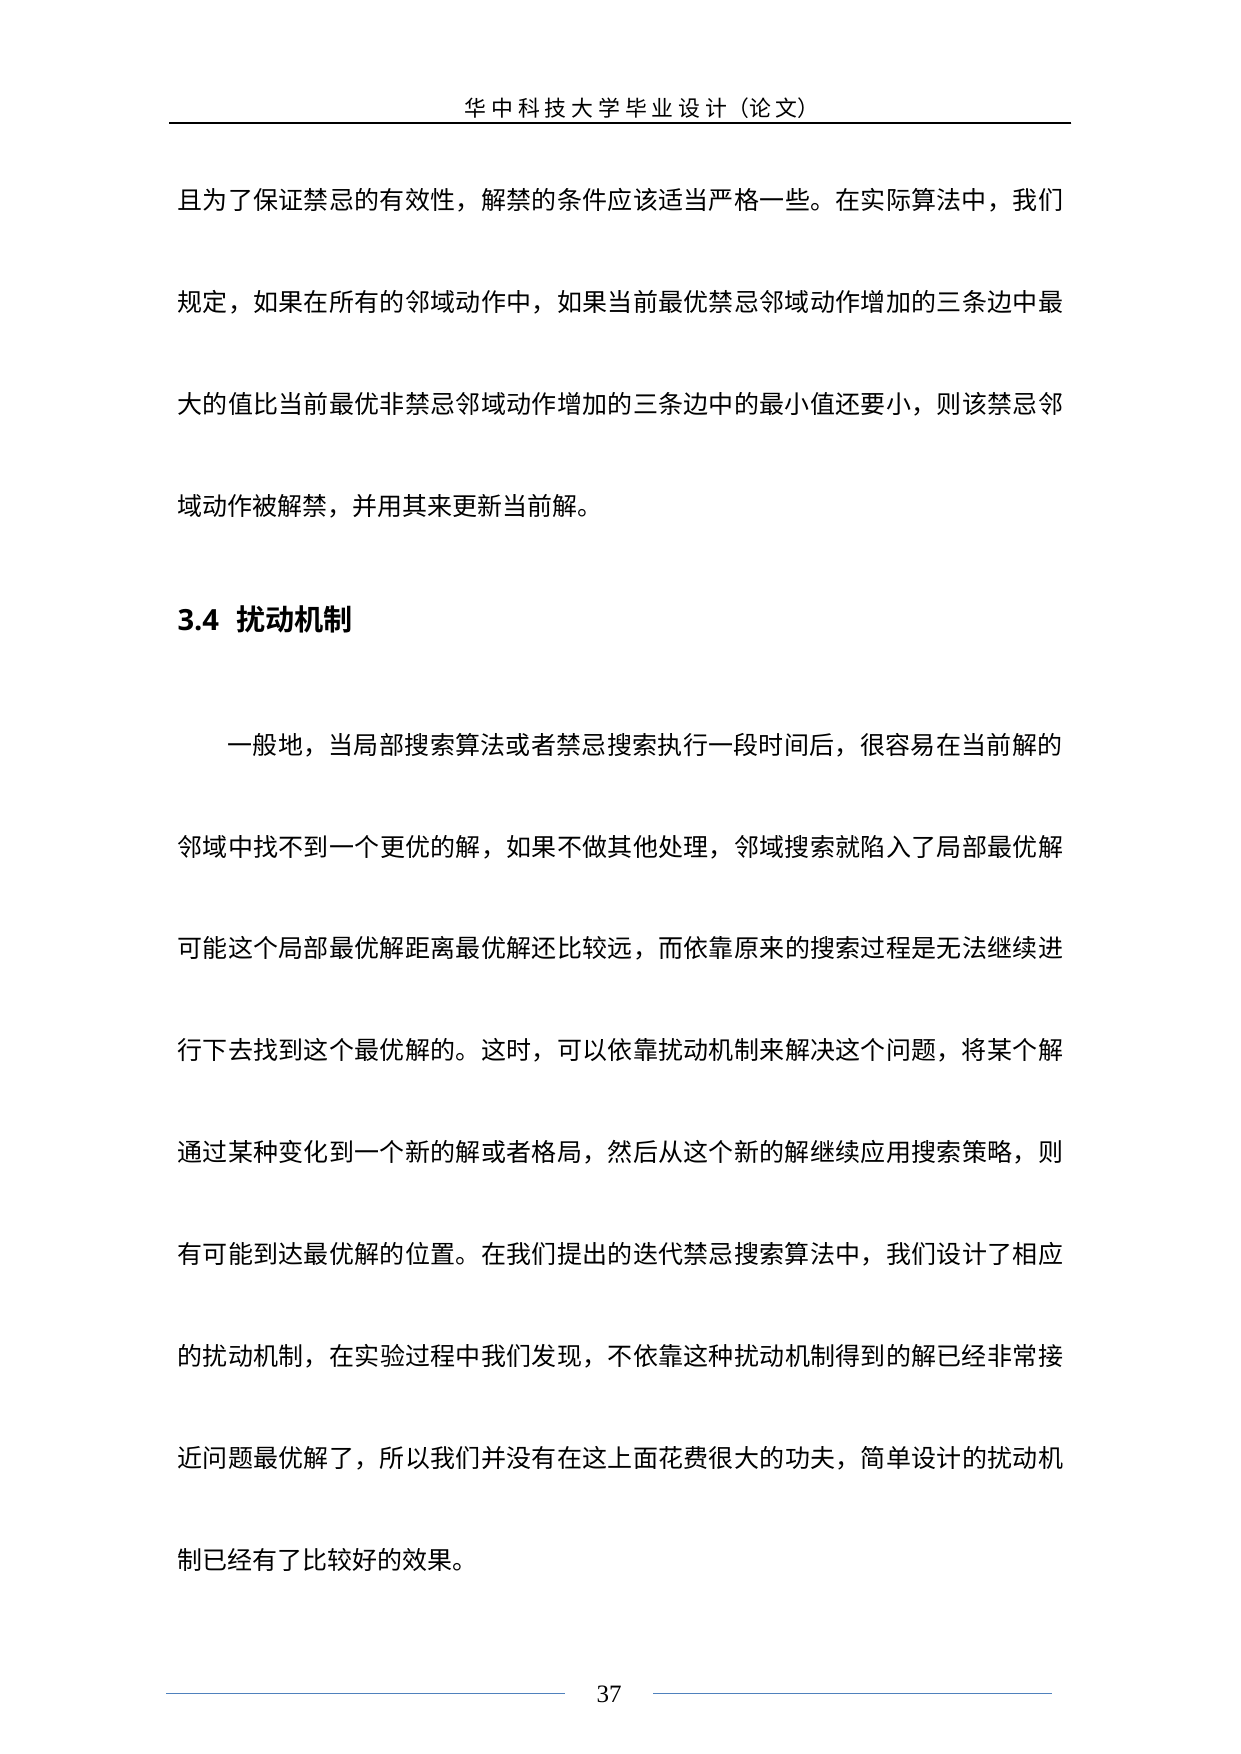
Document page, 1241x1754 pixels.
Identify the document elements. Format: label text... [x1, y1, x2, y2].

subtitle 扰动机制 [177, 583, 1063, 651]
text 一般地，当局部搜索算法或者禁忌搜索执行一段时间后，很容易在当前解的邻域中找不到一个更优的解，如果不做其他处理，邻域搜索就陷入了局部最优解，可能这个局部最优解距离最优解还比较远，而依靠原来的搜索过程是无法继续进行下去找到这个最优解的。这时，可以依靠扰动机制来解决这个问题，将某个解通过某种变化到一个新的解或者格局，然后从这个新的解继续应用搜索策略，则有可能到达最优解的位置。在我们提出的迭代禁忌搜索算法中，我们设计了相应的扰动机制，在实验过程中我们发现，不依靠这种扰动机制得到的解已经非常接近问题最优解了，所以我们并没有在这上面花费很大的功夫，简单设计的扰动机制已经有了比较好的效果。 [177, 709, 1063, 1592]
